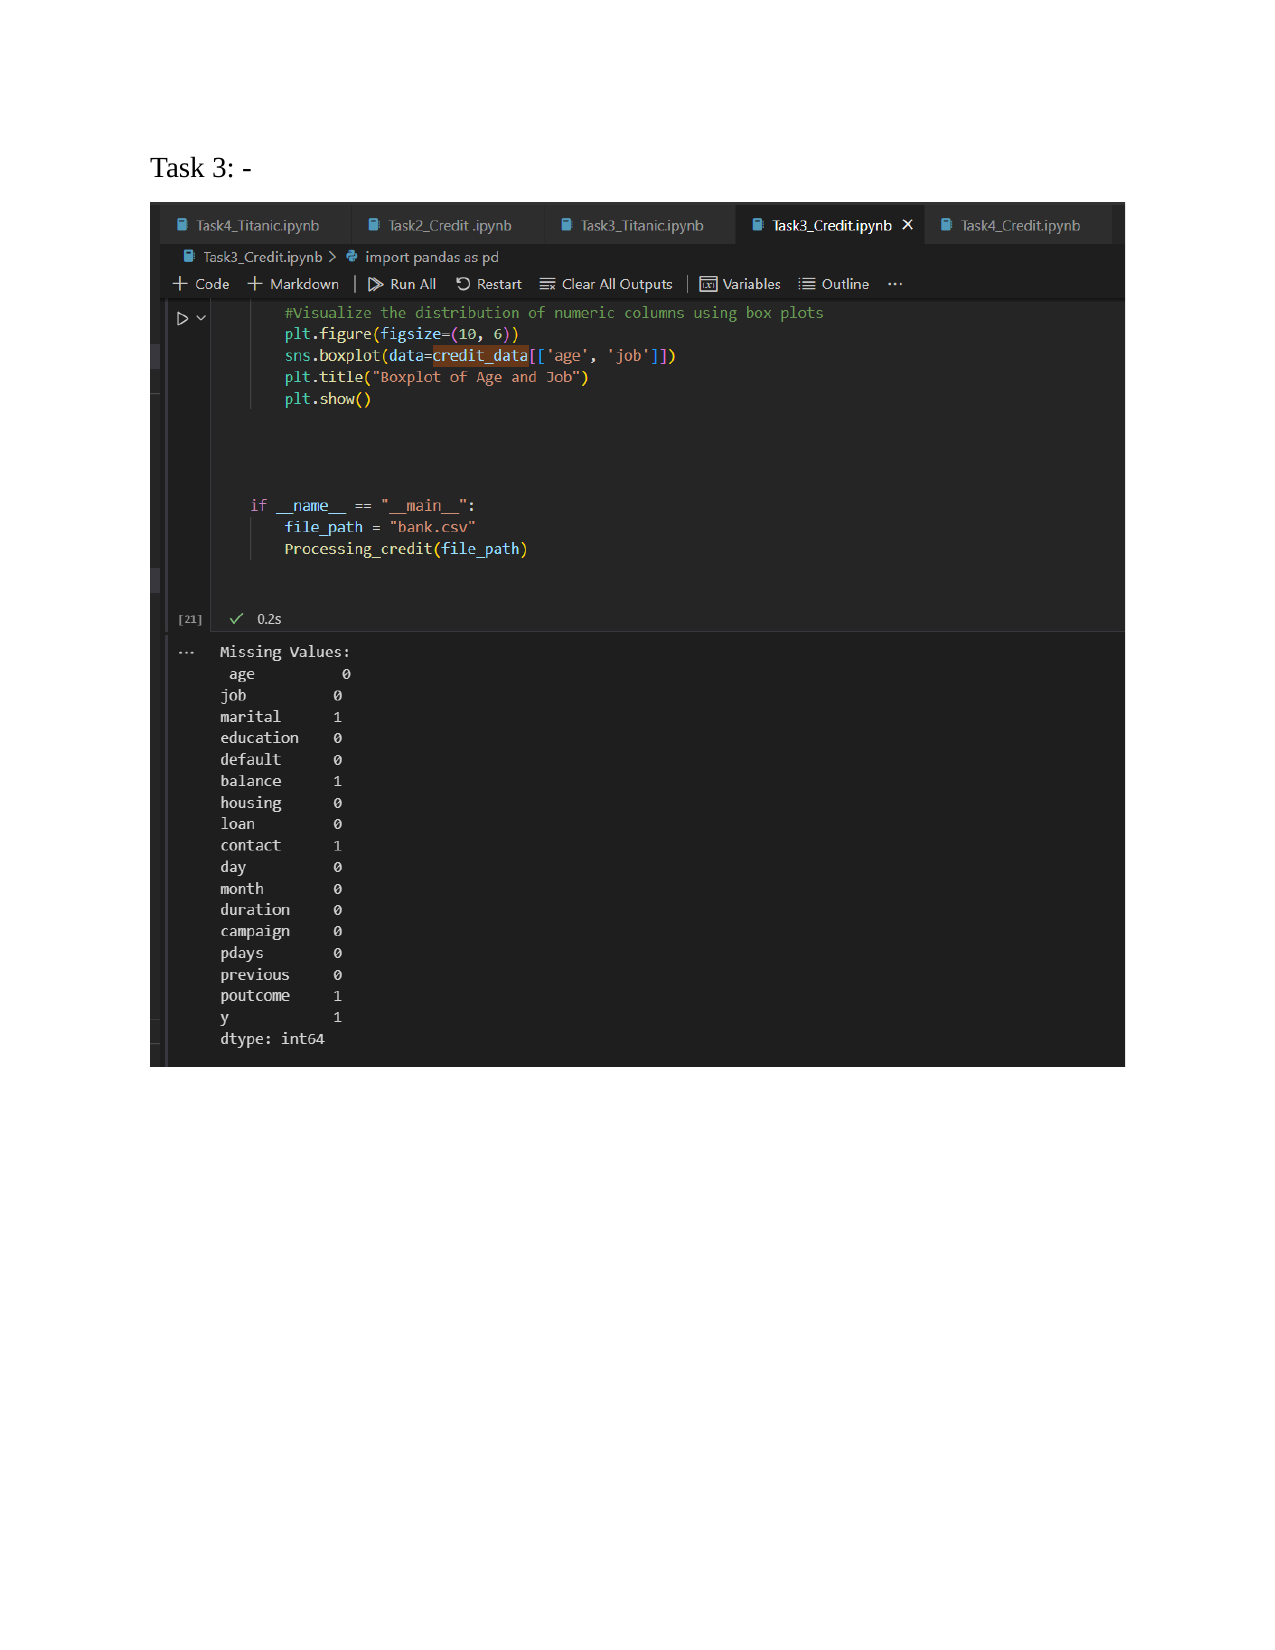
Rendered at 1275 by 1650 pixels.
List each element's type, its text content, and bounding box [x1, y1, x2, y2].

text Task 3: - [150, 150, 1125, 183]
picture [150, 202, 1125, 1067]
